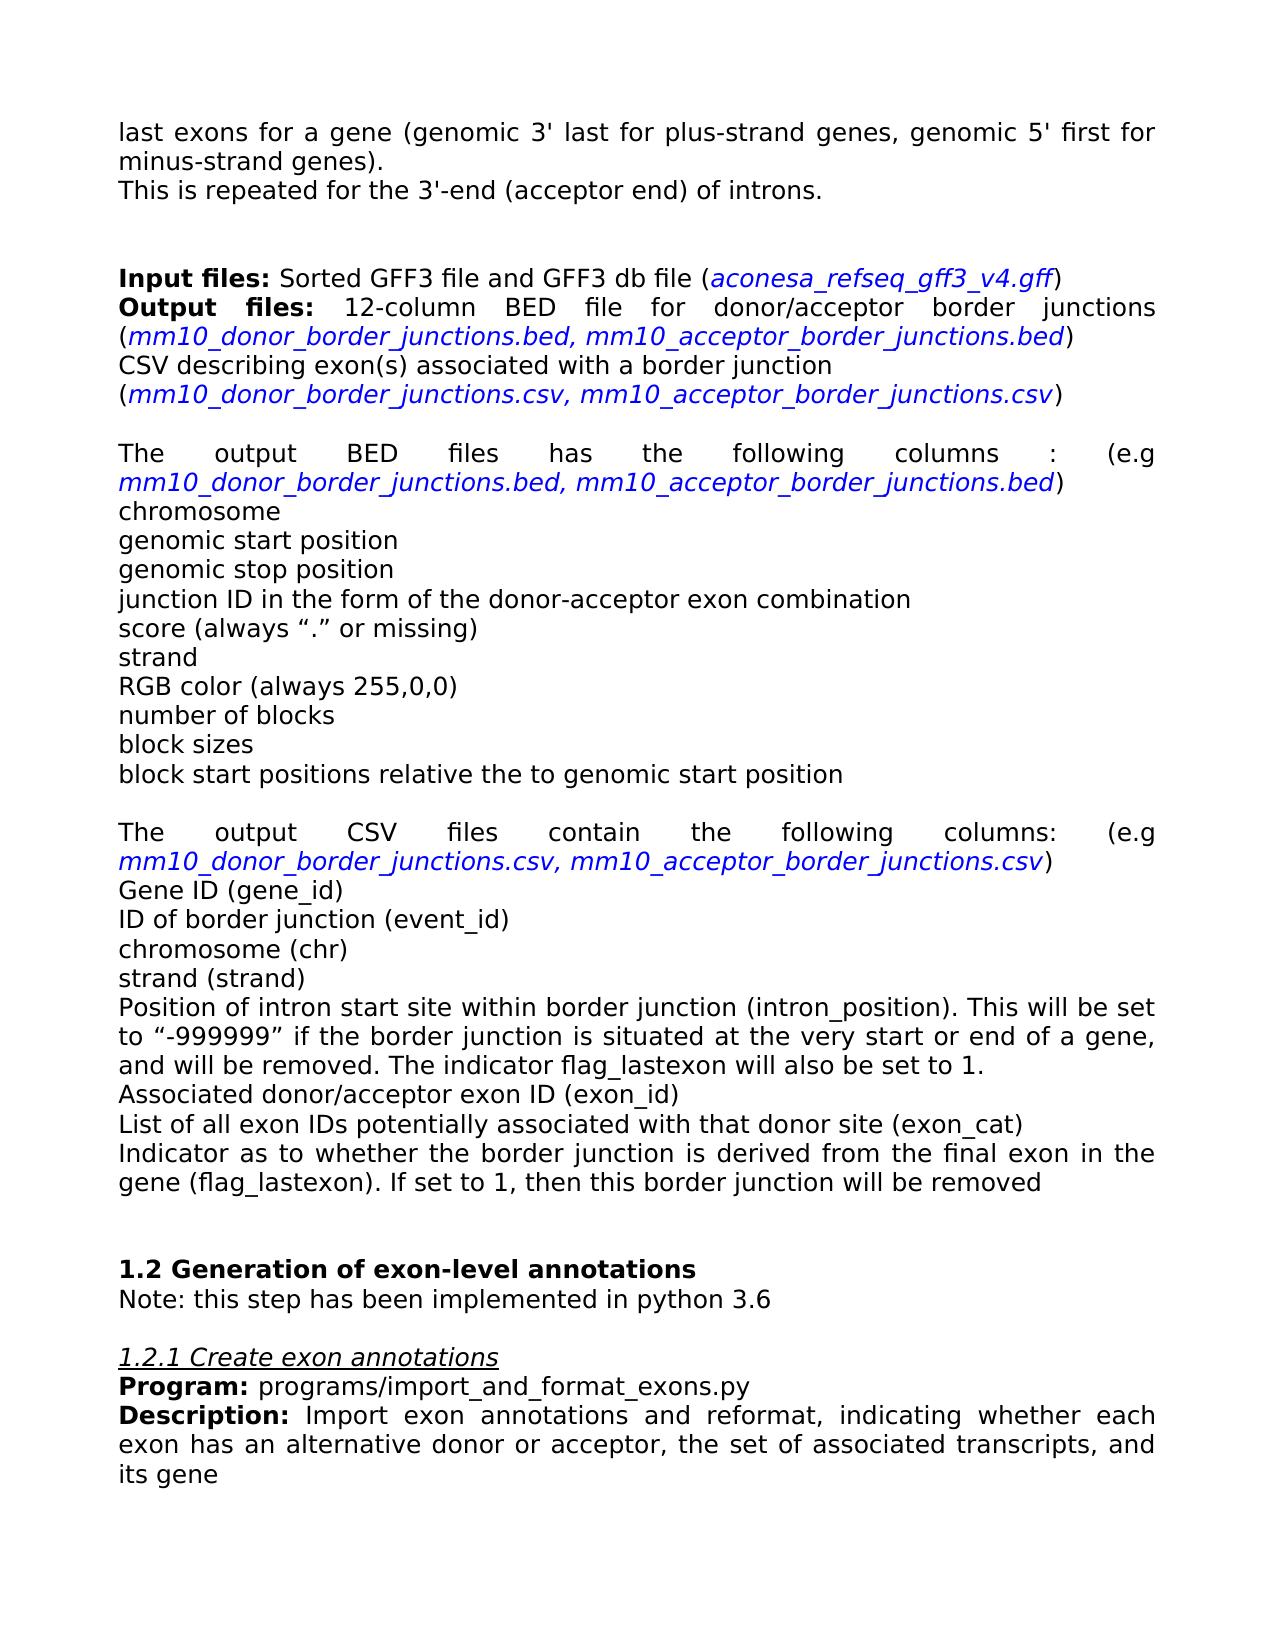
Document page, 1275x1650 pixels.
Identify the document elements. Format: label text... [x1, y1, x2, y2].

text The output CSV files contain the following columns: (e.g mm10_donor_border_junctions.csv, mm10_acceptor_border_junctions.csv) [118, 818, 1157, 876]
text genomic start position [118, 526, 1157, 556]
text Input files: Sorted GFF3 file and GFF3 db file (aconesa_refseq_gff3_v4.gff) [118, 264, 1157, 293]
text ID of border junction (event_id) [118, 906, 1157, 935]
text Note: this step has been implemented in python 3.6 [118, 1285, 1157, 1314]
text chromosome [118, 497, 1157, 526]
text block sizes [118, 731, 1157, 760]
text strand [118, 643, 1157, 672]
text strand (strand) [118, 964, 1157, 993]
text block start positions relative the to genomic start position [118, 760, 1157, 789]
text Position of intron start site within border junction (intron_position). This will be set to “-999999” if the border junction is situated at the very start or end of a gene, and will be removed. The indicator flag_lastexon will also be set to 1. [118, 993, 1157, 1081]
text This is repeated for the 3'-end (acceptor end) of introns. [118, 176, 1157, 206]
text genomic stop position [118, 556, 1157, 585]
text Associated donor/acceptor exon ID (exon_id) [118, 1081, 1157, 1110]
text Output files: 12-column BED file for donor/acceptor border junctions (mm10_donor_border_junctions.bed, mm10_acceptor_border_junctions.bed) [118, 293, 1157, 351]
text junction ID in the form of the donor-acceptor exon combination [118, 585, 1157, 614]
text Indicator as to whether the border junction is derived from the final exon in the gene (flag_lastexon). If set to 1, then this border junction will be removed [118, 1139, 1157, 1197]
text Program: programs/import_and_format_exons.py [118, 1372, 1157, 1401]
text chromosome (chr) [118, 935, 1157, 964]
text 1.2.1 Create exon annotations [118, 1343, 1157, 1372]
text number of blocks [118, 701, 1157, 731]
text Description: Import exon annotations and reformat, indicating whether each exon has an alternative donor or acceptor, the set of associated transcripts, and its gene [118, 1401, 1157, 1489]
text 1.2 Generation of exon-level annotations [118, 1256, 1157, 1285]
text List of all exon IDs potentially associated with that donor site (exon_cat) [118, 1110, 1157, 1139]
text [118, 118, 1157, 176]
text Gene ID (gene_id) [118, 876, 1157, 906]
text RGB color (always 255,0,0) [118, 672, 1157, 701]
text The output BED files has the following columns : (e.g mm10_donor_border_junctions.bed, mm10_acceptor_border_junctions.bed) [118, 439, 1157, 497]
text score (always “.” or missing) [118, 614, 1157, 643]
text CSV describing exon(s) associated with a border junction (mm10_donor_border_junctions.csv, mm10_acceptor_border_junctions.csv) [118, 351, 1157, 410]
